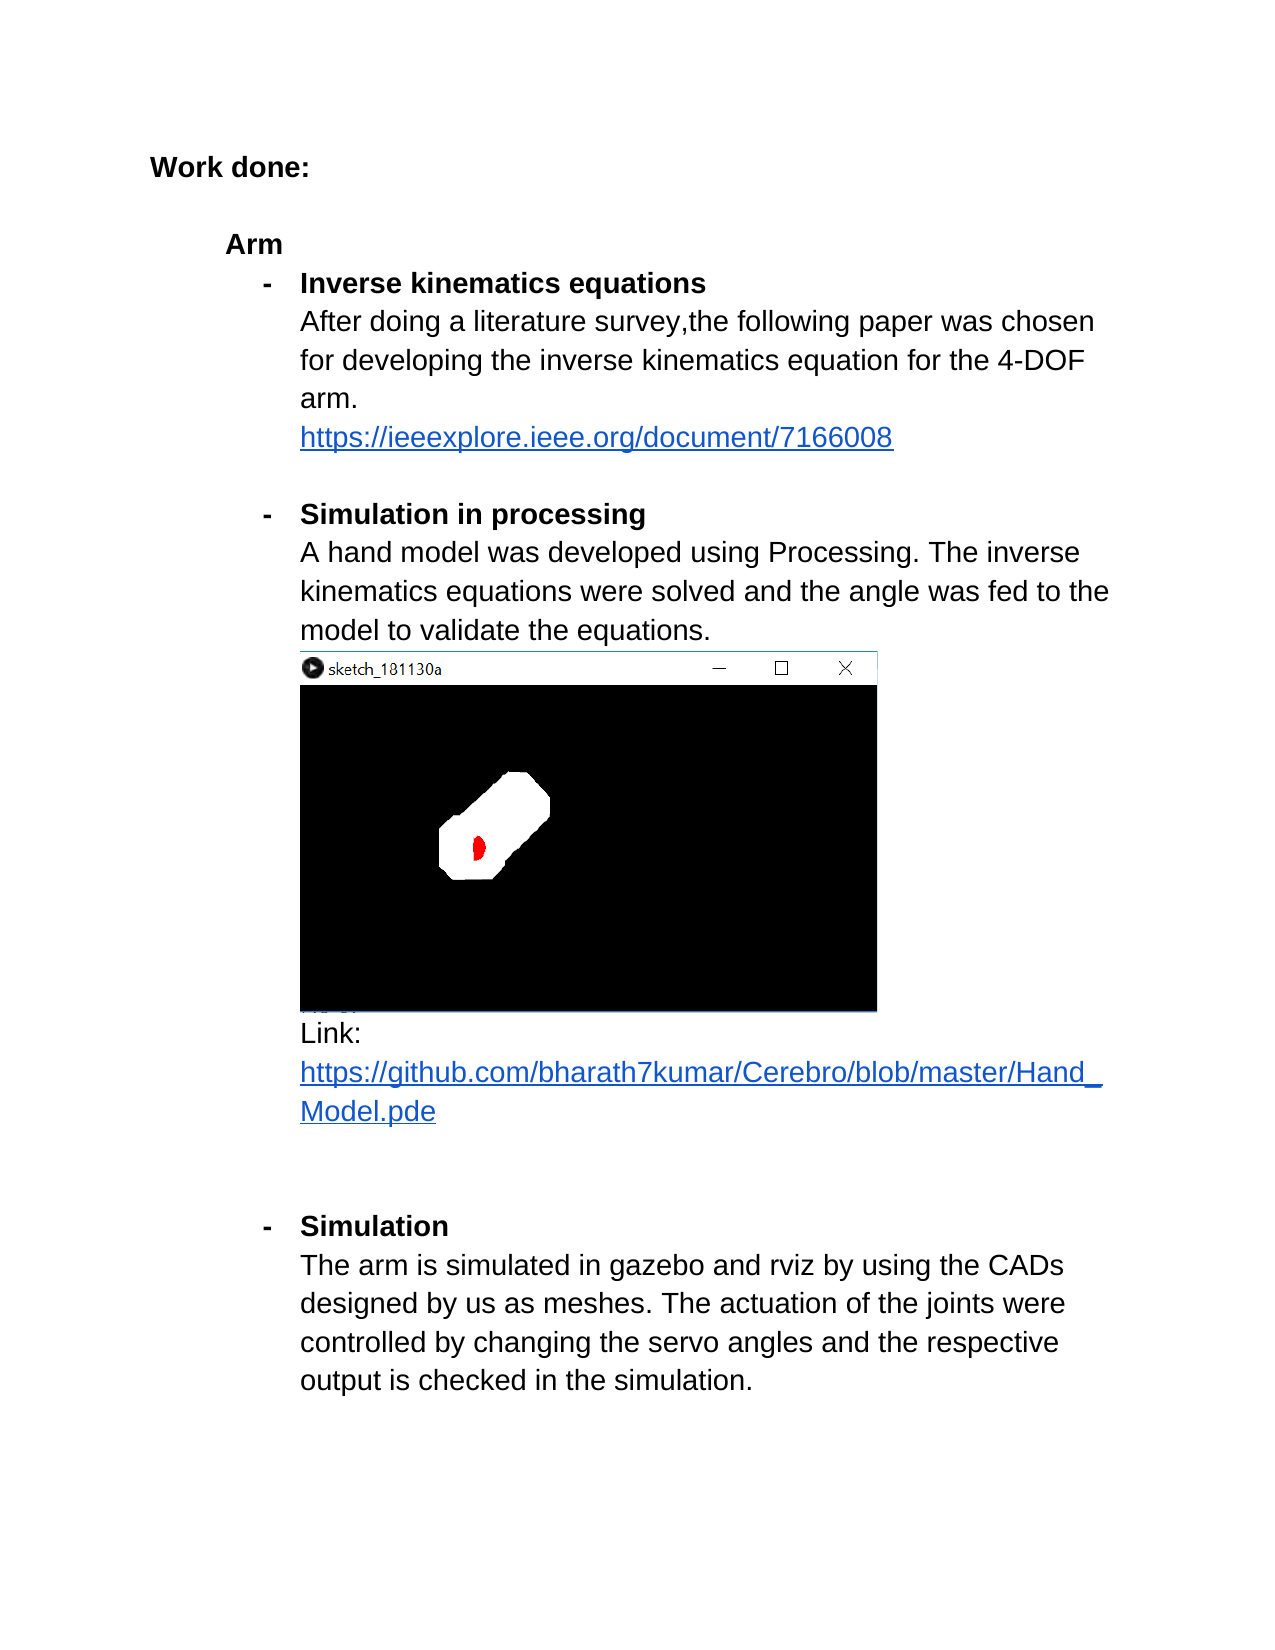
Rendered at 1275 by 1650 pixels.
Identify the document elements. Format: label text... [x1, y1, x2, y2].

text The arm is simulated in gazebo and rviz by using the CADs designed by us as meshes. The actuation of the joints were controlled by changing the servo angles and the respective output is checked in the simulation. [300, 1248, 1125, 1397]
list Simulation in processing [262, 497, 1125, 530]
text A hand model was developed using Processing. The inverse kinematics equations were solved and the angle was fed to the model to validate the equations. [300, 535, 1125, 646]
list Simulation [262, 1209, 1125, 1243]
text Arm [225, 227, 1125, 261]
list Inverse kinematics equations [262, 266, 1125, 299]
text After doing a literature survey,the following paper was chosen for developing the inverse kinematics equation for the 4-DOF arm. [300, 304, 1125, 415]
picture [300, 651, 878, 1013]
text Work done: [150, 150, 1125, 183]
text https://ieeexplore.ieee.org/document/7166008 [300, 420, 1125, 453]
text Link: https://github.com/bharath7kumar/Cerebro/blob/master/Hand_Model.pde [300, 1017, 1125, 1127]
